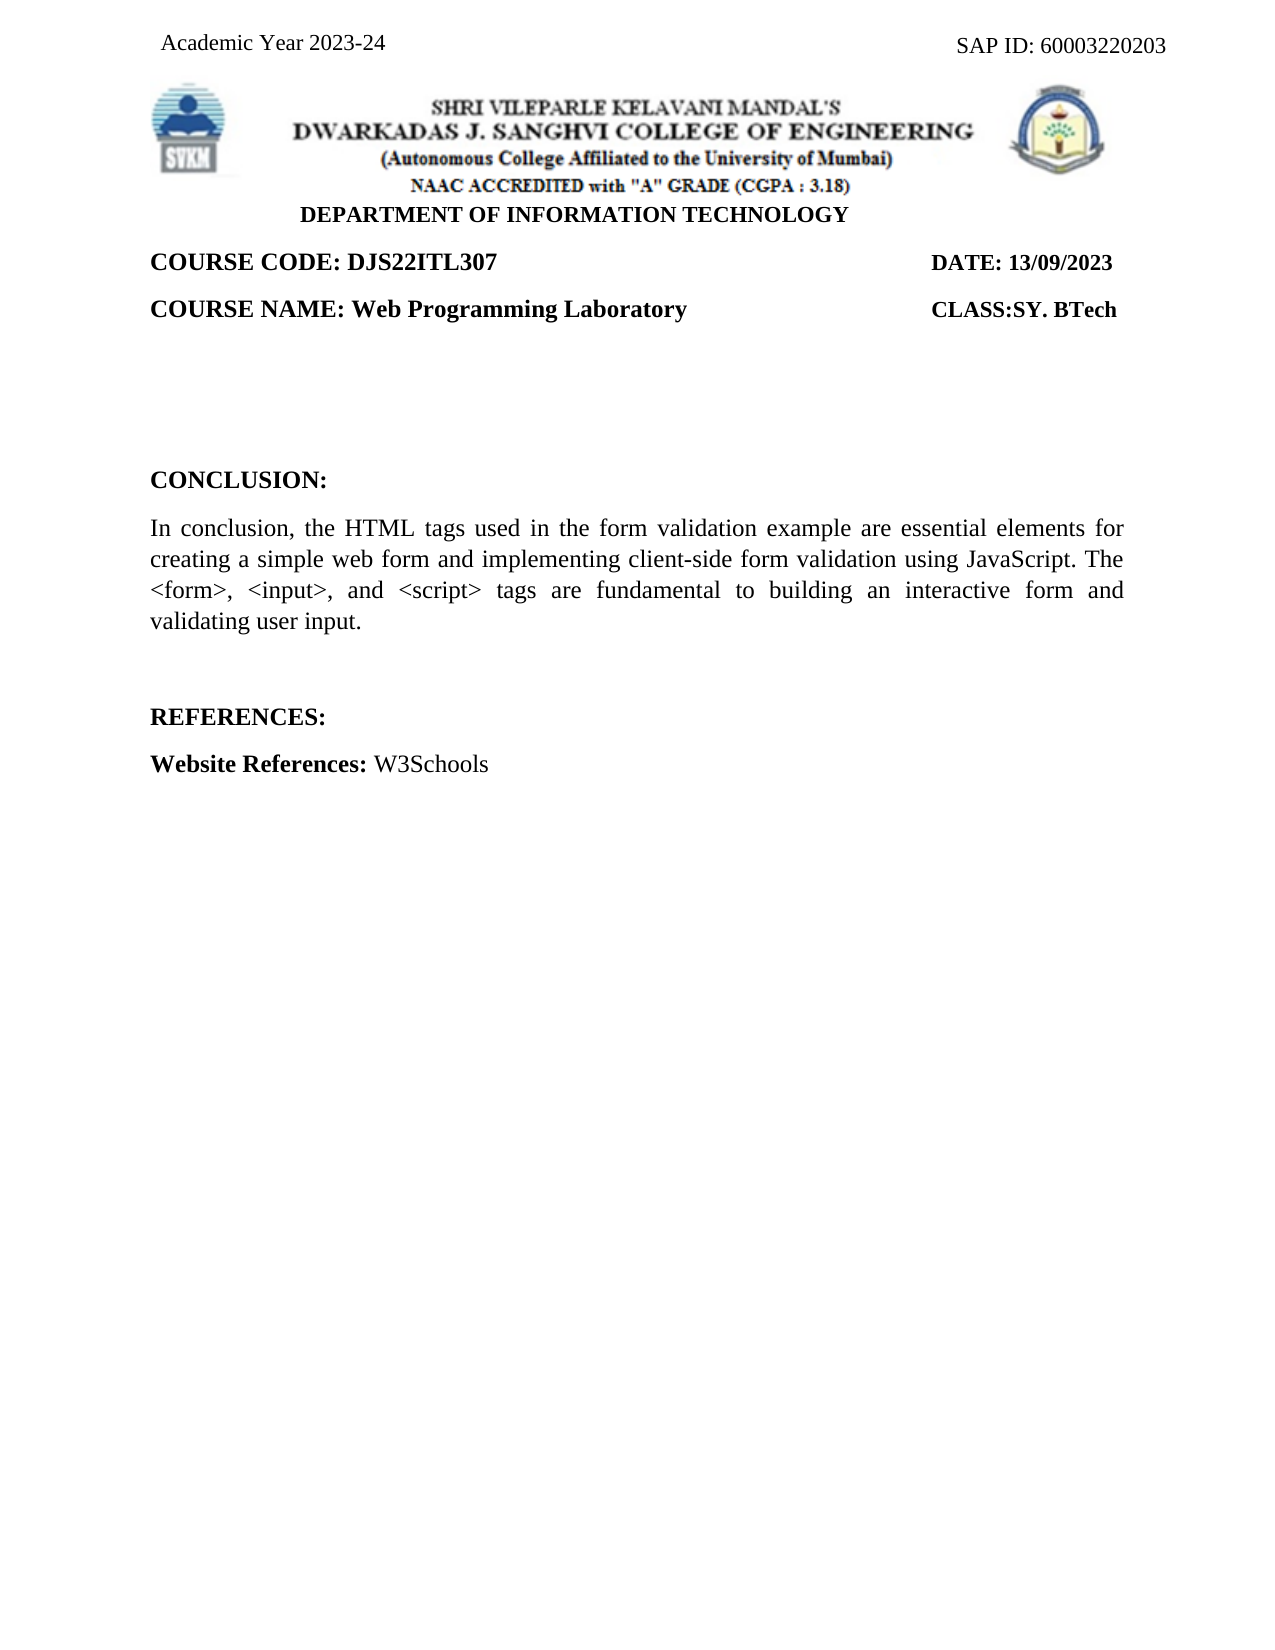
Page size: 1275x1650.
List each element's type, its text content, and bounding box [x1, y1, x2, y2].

text REFERENCES: [150, 702, 1125, 730]
text In conclusion, the HTML tags used in the form validation example are essential elements for creating a simple web form and implementing client-side form validation using JavaScript. The <form>, <input>, and <script> tags are fundamental to building an interactive form and validating user input. [150, 513, 1125, 635]
picture [150, 75, 1118, 202]
text ​Website References:​ W3Schools [150, 749, 1125, 778]
text CONCLUSION: [150, 465, 1125, 494]
